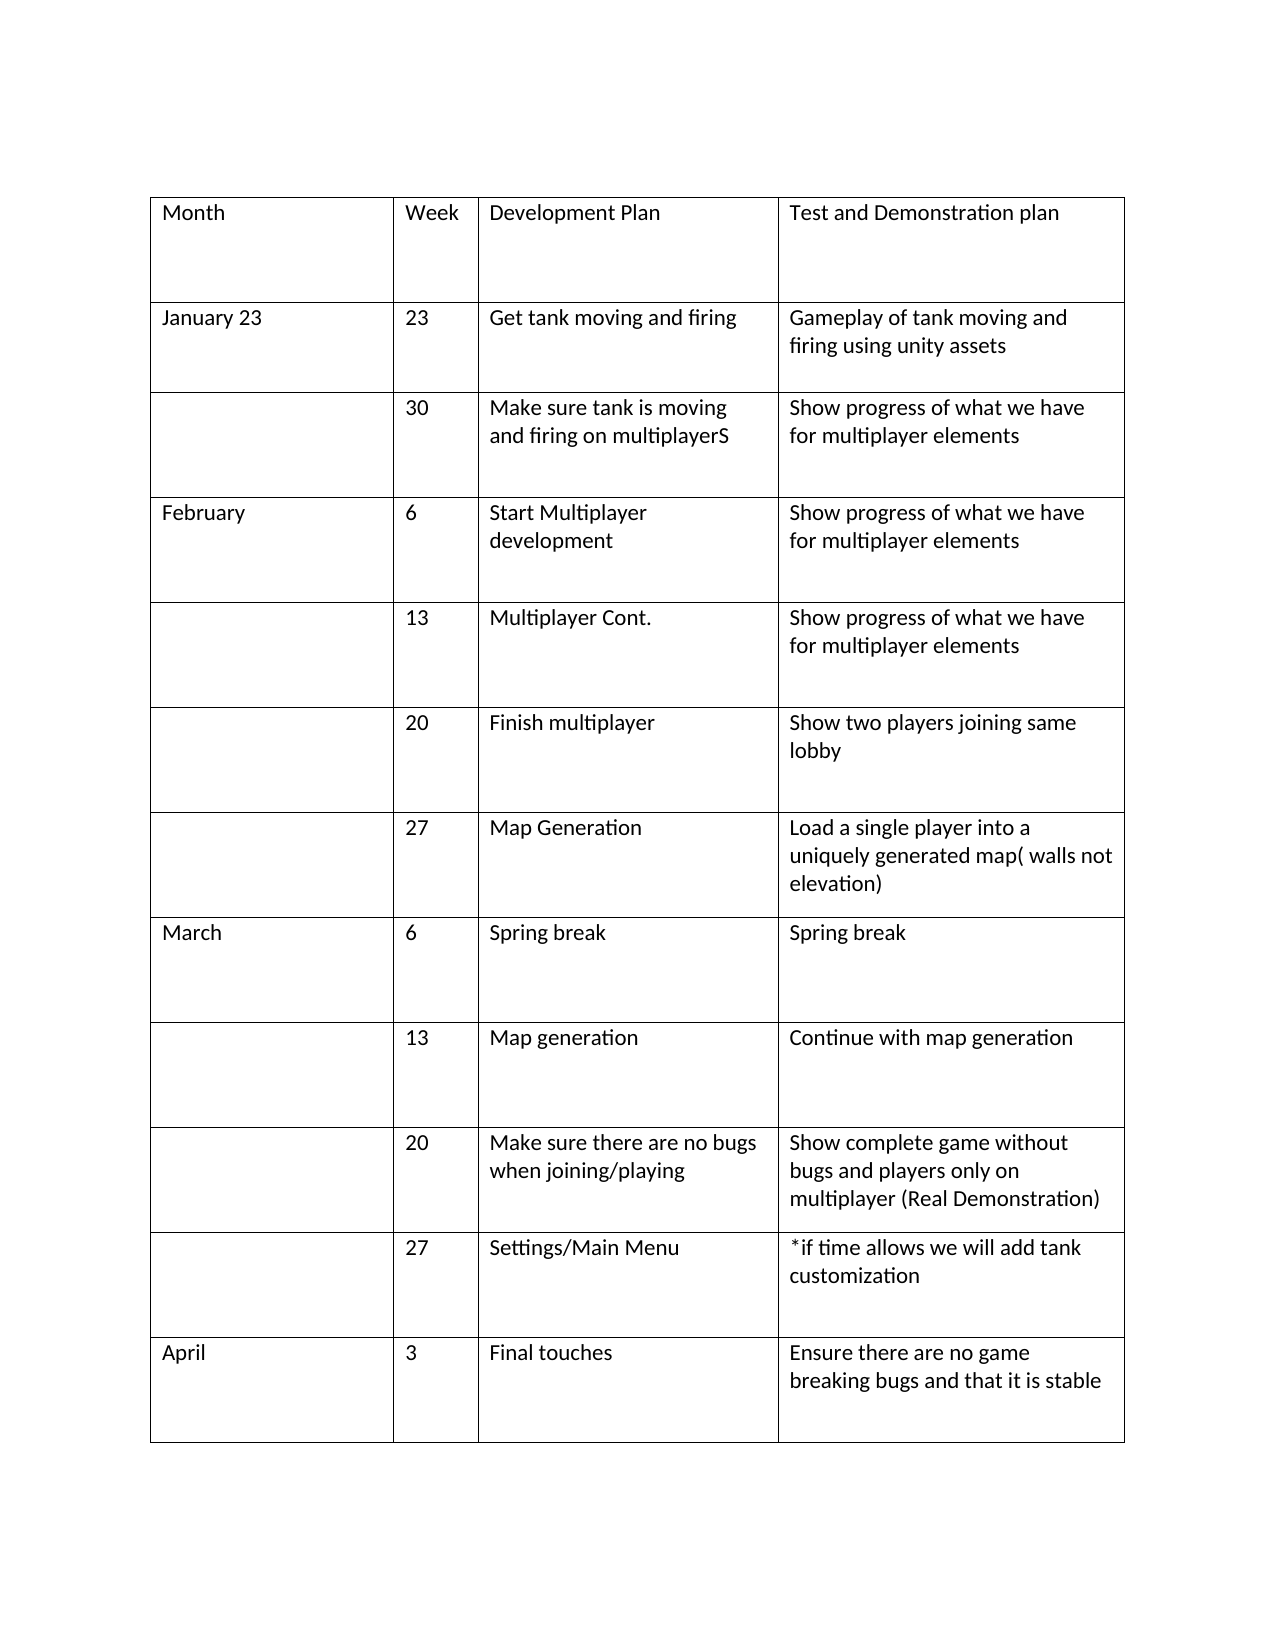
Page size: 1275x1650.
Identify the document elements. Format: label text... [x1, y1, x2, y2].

table_cell 13 [394, 603, 478, 707]
table_cell Spring break [479, 918, 778, 1022]
table_cell Spring break [779, 918, 1124, 1022]
table_cell Map Generation [479, 813, 778, 917]
table_cell Gameplay of tank moving and firing using unity assets [779, 303, 1124, 392]
table_cell Load a single player into a uniquely generated map( walls not elevation) [779, 813, 1124, 917]
table_cell Make sure there are no bugs when joining/playing [479, 1128, 778, 1232]
table_cell [151, 603, 393, 707]
table_cell Final touches [479, 1338, 778, 1442]
table_cell April [151, 1338, 393, 1442]
table_cell 30 [394, 393, 478, 497]
table_cell 20 [394, 1128, 478, 1232]
table_cell Finish multiplayer [479, 708, 778, 812]
table_cell [151, 708, 393, 812]
table_cell Settings/Main Menu [479, 1233, 778, 1337]
table_cell 20 [394, 708, 478, 812]
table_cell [779, 1338, 1124, 1442]
table_cell Multiplayer Cont. [479, 603, 778, 707]
table_cell Show two players joining same lobby [779, 708, 1124, 812]
table_cell 27 [394, 1233, 478, 1337]
table_cell Start Multiplayer development [479, 498, 778, 602]
table_cell 6 [394, 498, 478, 602]
table_cell Show progress of what we have for multiplayer elements [779, 603, 1124, 707]
table_header Month [151, 198, 393, 302]
table_cell Show progress of what we have for multiplayer elements [779, 498, 1124, 602]
table_cell [151, 813, 393, 917]
table_cell February [151, 498, 393, 602]
table_cell [151, 1023, 393, 1127]
table_cell 3 [394, 1338, 478, 1442]
table_header Week [394, 198, 478, 302]
table_cell January 23 [151, 303, 393, 392]
table_cell [151, 393, 393, 497]
table_cell 13 [394, 1023, 478, 1127]
table_cell Continue with map generation [779, 1023, 1124, 1127]
table_header Development Plan [479, 198, 778, 302]
table_cell Map generation [479, 1023, 778, 1127]
table_cell *if time allows we will add tank customization [779, 1233, 1124, 1337]
table_cell Make sure tank is moving and firing on multiplayerS [479, 393, 778, 497]
table_cell 27 [394, 813, 478, 917]
table_cell 23 [394, 303, 478, 392]
table_cell Show complete game without bugs and players only on multiplayer (Real Demonstration) [779, 1128, 1124, 1232]
table_cell March [151, 918, 393, 1022]
table_cell [151, 1128, 393, 1232]
table_cell 6 [394, 918, 478, 1022]
table_cell Show progress of what we have for multiplayer elements [779, 393, 1124, 497]
table_header Test and Demonstration plan [779, 198, 1124, 302]
table_cell [151, 1233, 393, 1337]
table_cell Get tank moving and firing [479, 303, 778, 392]
